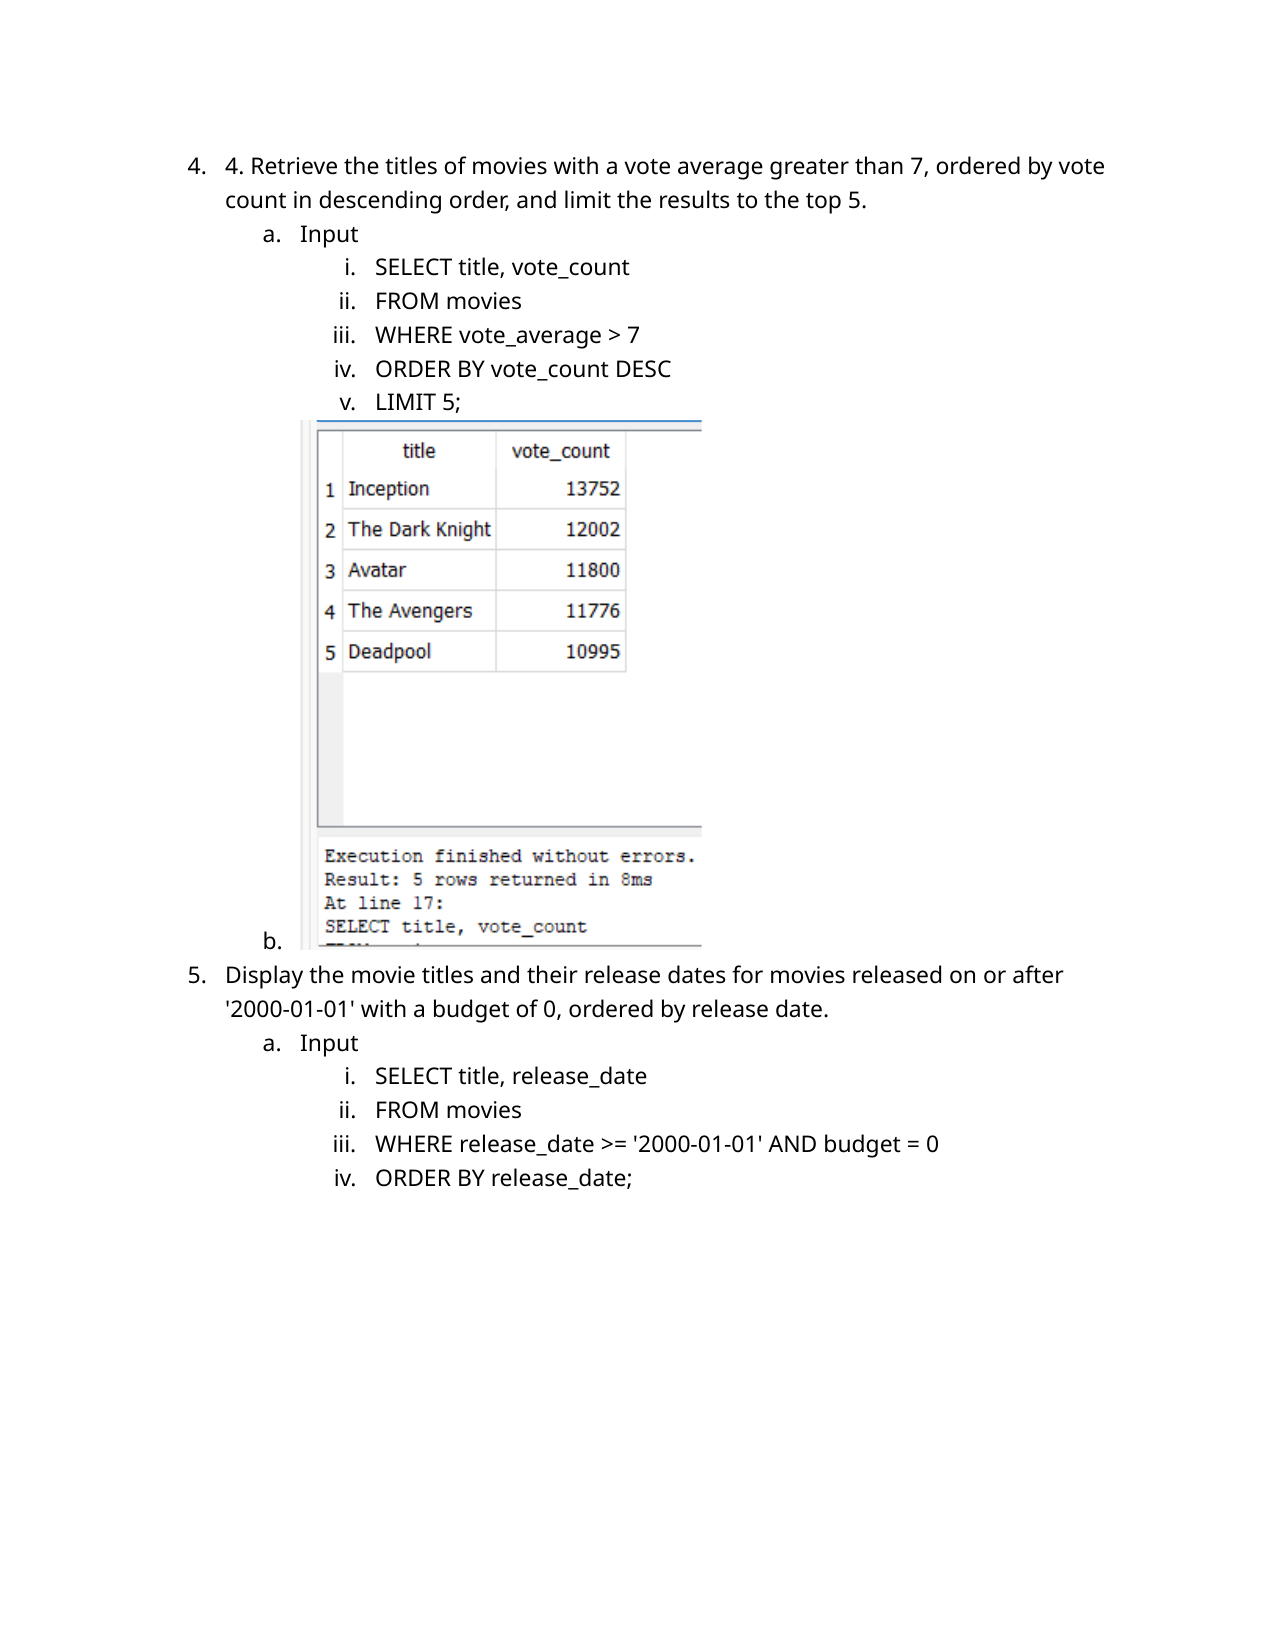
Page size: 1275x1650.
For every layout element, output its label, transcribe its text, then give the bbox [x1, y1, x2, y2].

picture [300, 420, 702, 950]
list ORDER BY release_date; [356, 1162, 1125, 1193]
list FROM movies [356, 285, 1125, 316]
list ORDER BY vote_count DESC [356, 352, 1125, 384]
list LIMIT 5; [356, 386, 1125, 417]
list Display the movie titles and their release dates for movies released on or after '2000-01-01' with a budget of 0, ordered by release date. [187, 959, 1125, 1024]
list Input [262, 1027, 1125, 1058]
list Input [262, 217, 1125, 249]
list WHERE release_date >= '2000-01-01' AND budget = 0 [356, 1128, 1125, 1159]
list SELECT title, vote_count [356, 251, 1125, 282]
list 4. Retrieve the titles of movies with a vote average greater than 7, ordered by vote count in descending order, and limit the results to the top 5. [187, 150, 1125, 215]
list WHERE vote_average > 7 [356, 319, 1125, 350]
list FROM movies [356, 1094, 1125, 1125]
list SELECT title, release_date [356, 1060, 1125, 1092]
